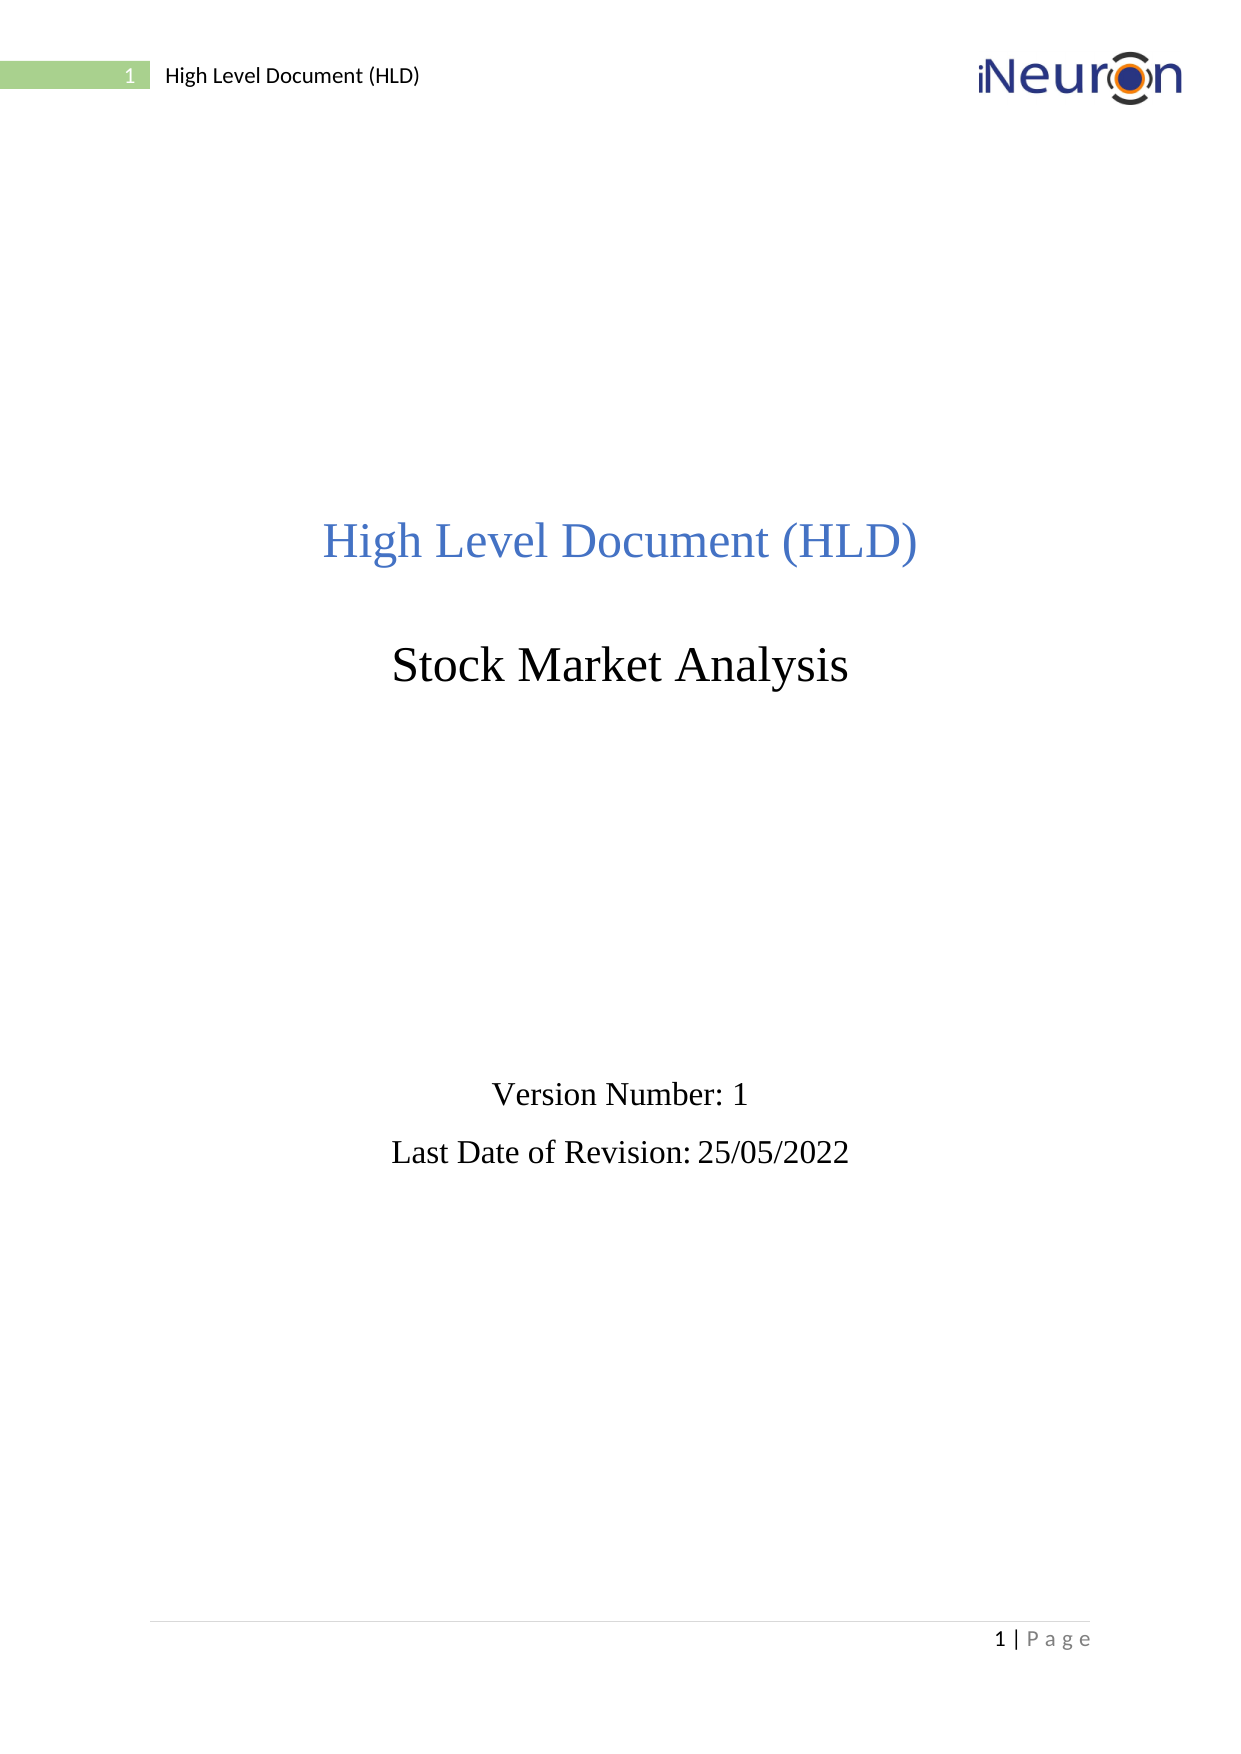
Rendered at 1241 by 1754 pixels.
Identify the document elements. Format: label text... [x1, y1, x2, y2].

picture [978, 51, 1182, 105]
text Last Date of Revision: 25/05/2022 [150, 1132, 1090, 1171]
text Stock Market Analysis [150, 635, 1090, 692]
text Version Number: 1 [150, 1074, 1090, 1113]
text High Level Document (HLD) [150, 511, 1090, 568]
